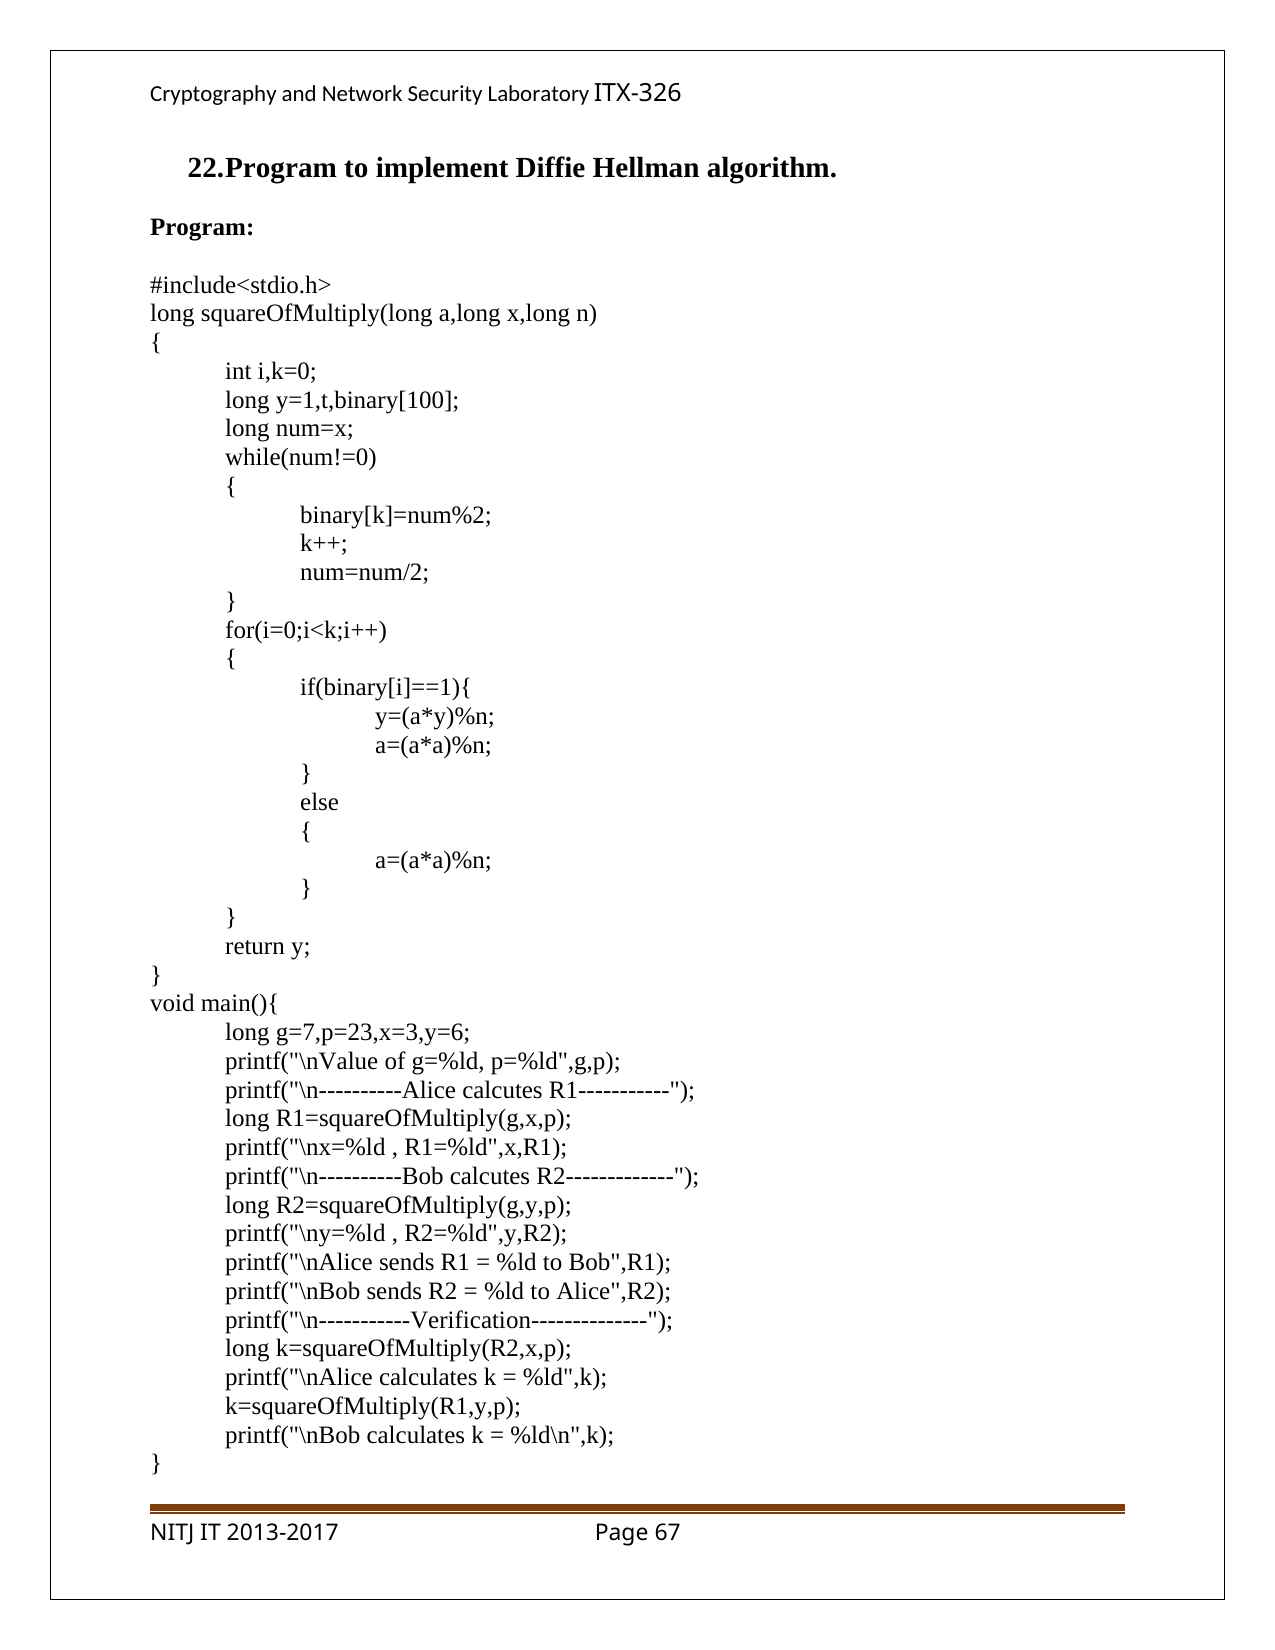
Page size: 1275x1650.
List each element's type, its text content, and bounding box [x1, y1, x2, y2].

list printf("\nBob sends R2 = %ld to Alice",R2); [150, 1276, 1125, 1305]
list } [150, 1448, 1125, 1477]
list Program: [150, 212, 1125, 241]
list { [150, 643, 1125, 672]
list printf("\n----------Bob calcutes R2-------------"); [150, 1161, 1125, 1190]
list #include<stdio.h> [150, 270, 1125, 298]
list else [150, 787, 1125, 816]
list { [150, 327, 1125, 356]
list y=(a*y)%n; [150, 701, 1125, 730]
list k=squareOfMultiply(R1,y,p); [150, 1391, 1125, 1420]
list } [150, 586, 1125, 615]
list printf("\ny=%ld , R2=%ld",y,R2); [150, 1218, 1125, 1247]
list long squareOfMultiply(long a,long x,long n) [150, 298, 1125, 327]
list long g=7,p=23,x=3,y=6; [150, 1017, 1125, 1046]
list printf("\nValue of g=%ld, p=%ld",g,p); [150, 1046, 1125, 1075]
list printf("\nBob calculates k = %ld\n",k); [150, 1420, 1125, 1448]
list for(i=0;i<k;i++) [150, 615, 1125, 643]
list Program to implement Diffie Hellman algorithm. [187, 150, 1125, 183]
list } [150, 902, 1125, 931]
list long R1=squareOfMultiply(g,x,p); [150, 1103, 1125, 1132]
list { [150, 471, 1125, 500]
list binary[k]=num%2; [150, 500, 1125, 528]
list while(num!=0) [150, 442, 1125, 471]
list } [150, 960, 1125, 988]
list if(binary[i]==1){ [150, 672, 1125, 701]
list int i,k=0; [150, 356, 1125, 385]
list void main(){ [150, 988, 1125, 1017]
list long num=x; [150, 413, 1125, 442]
list long k=squareOfMultiply(R2,x,p); [150, 1333, 1125, 1362]
list printf("\n----------Alice calcutes R1-----------"); [150, 1075, 1125, 1103]
list long R2=squareOfMultiply(g,y,p); [150, 1190, 1125, 1218]
list printf("\nAlice sends R1 = %ld to Bob",R1); [150, 1247, 1125, 1276]
list return y; [150, 931, 1125, 960]
list printf("\nAlice calculates k = %ld",k); [150, 1362, 1125, 1391]
list a=(a*a)%n; [150, 845, 1125, 873]
list printf("\nx=%ld , R1=%ld",x,R1); [150, 1132, 1125, 1161]
list num=num/2; [150, 557, 1125, 586]
list printf("\n-----------Verification--------------"); [150, 1305, 1125, 1333]
list } [150, 758, 1125, 787]
list long y=1,t,binary[100]; [150, 385, 1125, 413]
list k++; [150, 528, 1125, 557]
list a=(a*a)%n; [150, 730, 1125, 758]
list } [150, 873, 1125, 902]
list { [150, 816, 1125, 845]
